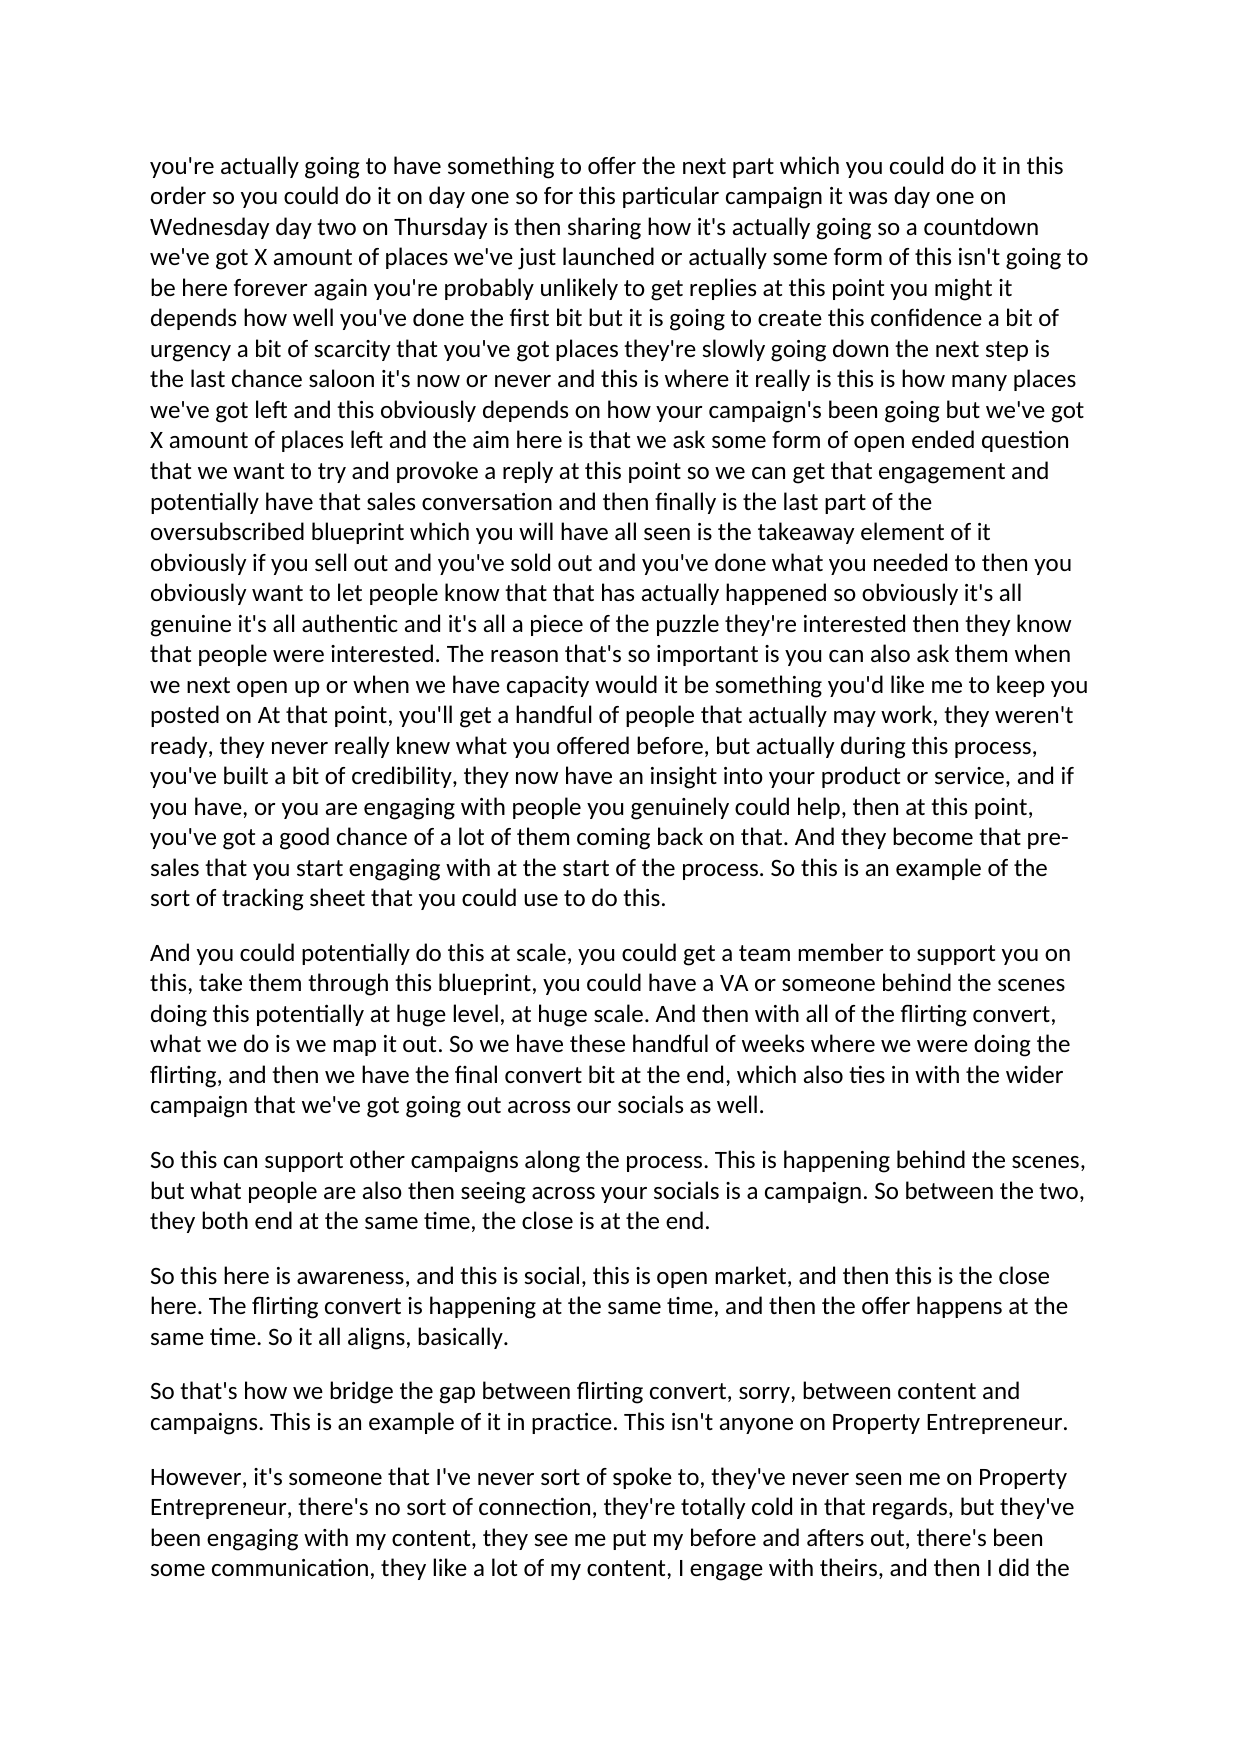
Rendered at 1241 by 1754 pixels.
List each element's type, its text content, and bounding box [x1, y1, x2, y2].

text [150, 150, 1090, 913]
text So this here is awareness, and this is social, this is open market, and then this is the close here. The flirting convert is happening at the same time, and then the offer happens at the same time. So it all aligns, basically. [150, 1260, 1090, 1351]
text And you could potentially do this at scale, you could get a team member to support you on this, take them through this blueprint, you could have a VA or someone behind the scenes doing this potentially at huge level, at huge scale. And then with all of the flirting convert, what we do is we map it out. So we have these handful of weeks where we were doing the flirting, and then we have the final convert bit at the end, which also ties in with the wider campaign that we've got going out across our socials as well. [150, 937, 1090, 1120]
text So this can support other campaigns along the process. This is happening behind the scenes, but what people are also then seeing across your socials is a campaign. So between the two, they both end at the same time, the close is at the end. [150, 1144, 1090, 1236]
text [150, 1461, 1090, 1583]
text So that's how we bridge the gap between flirting convert, sorry, between content and campaigns. This is an example of it in practice. This isn't anyone on Property Entrepreneur. [150, 1376, 1090, 1437]
